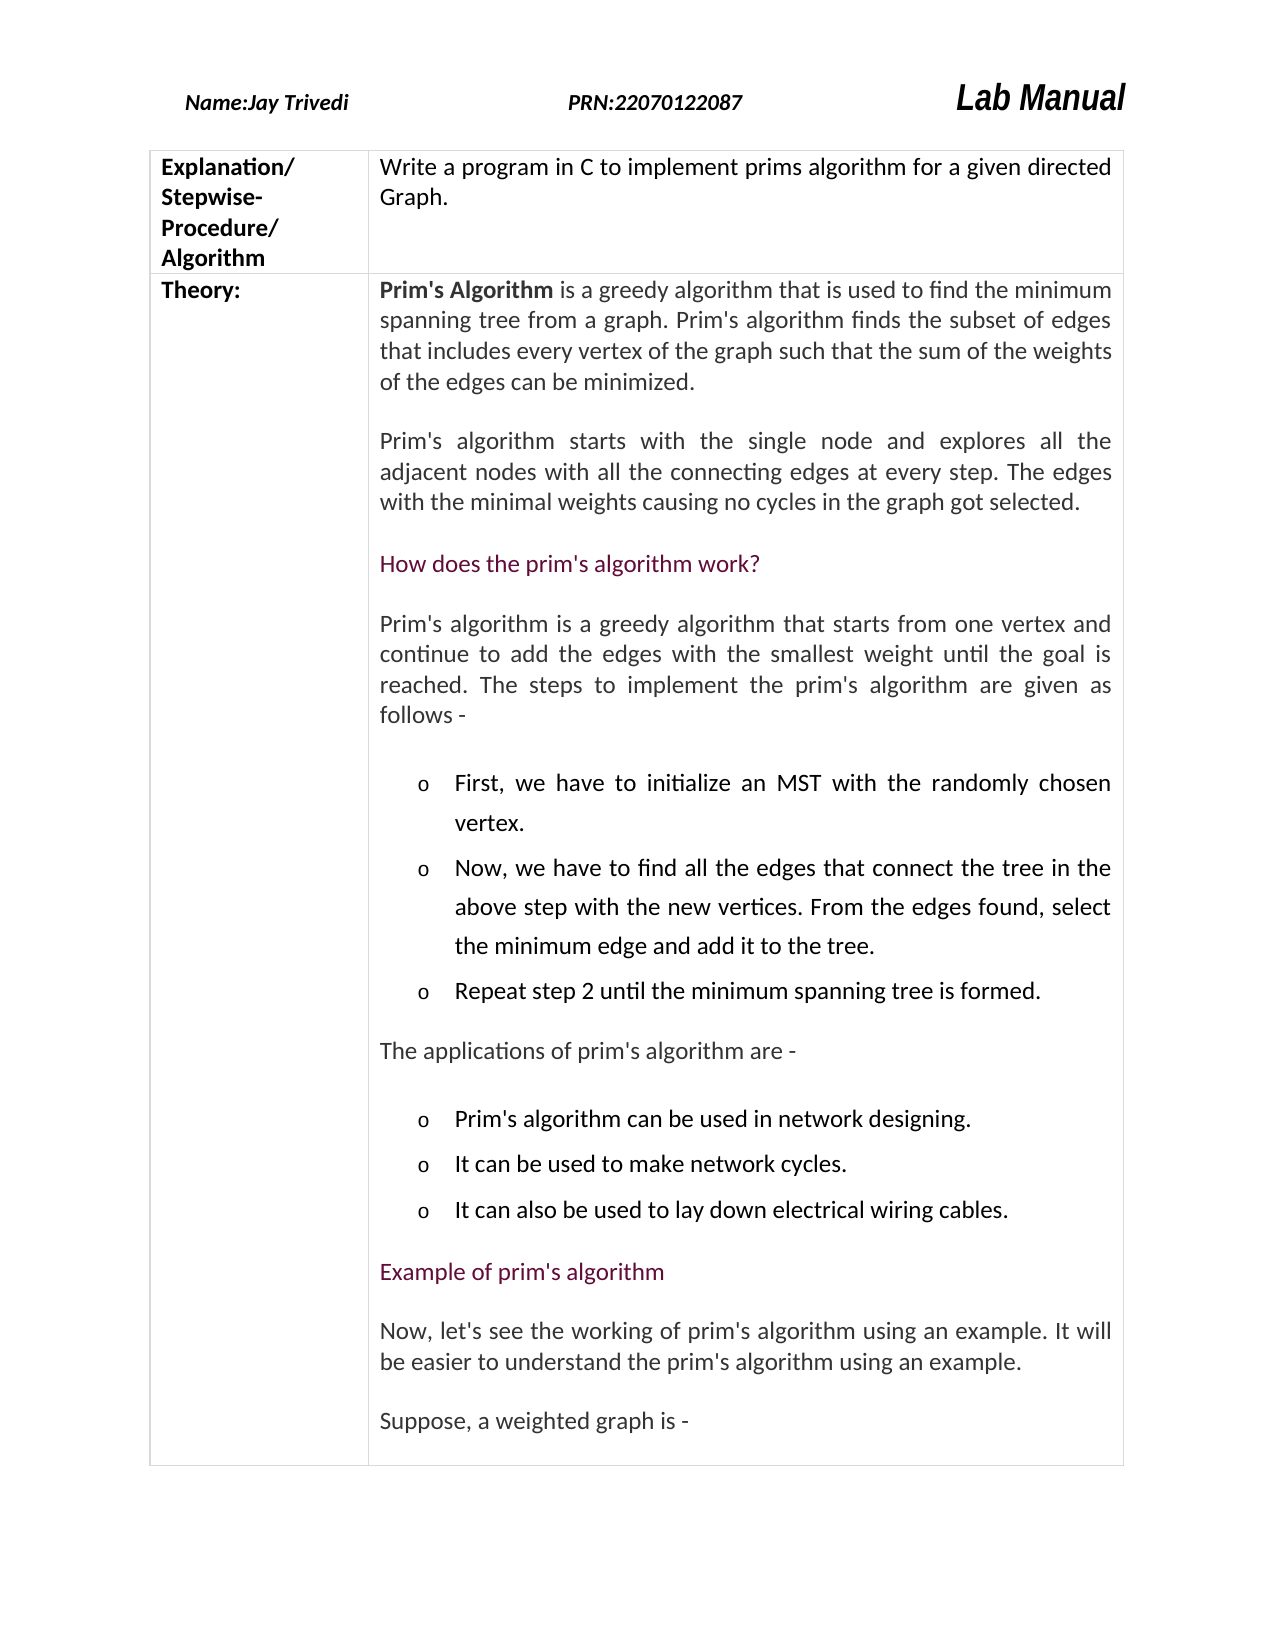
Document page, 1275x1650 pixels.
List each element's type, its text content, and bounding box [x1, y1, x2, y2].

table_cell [369, 274, 1123, 1465]
table_cell Write a program in C to implement prims algorithm for a given directed Graph. [369, 151, 1123, 273]
table_cell Theory: [151, 274, 368, 1465]
table_cell Explanation/ Stepwise-Procedure/ Algorithm [151, 151, 368, 273]
